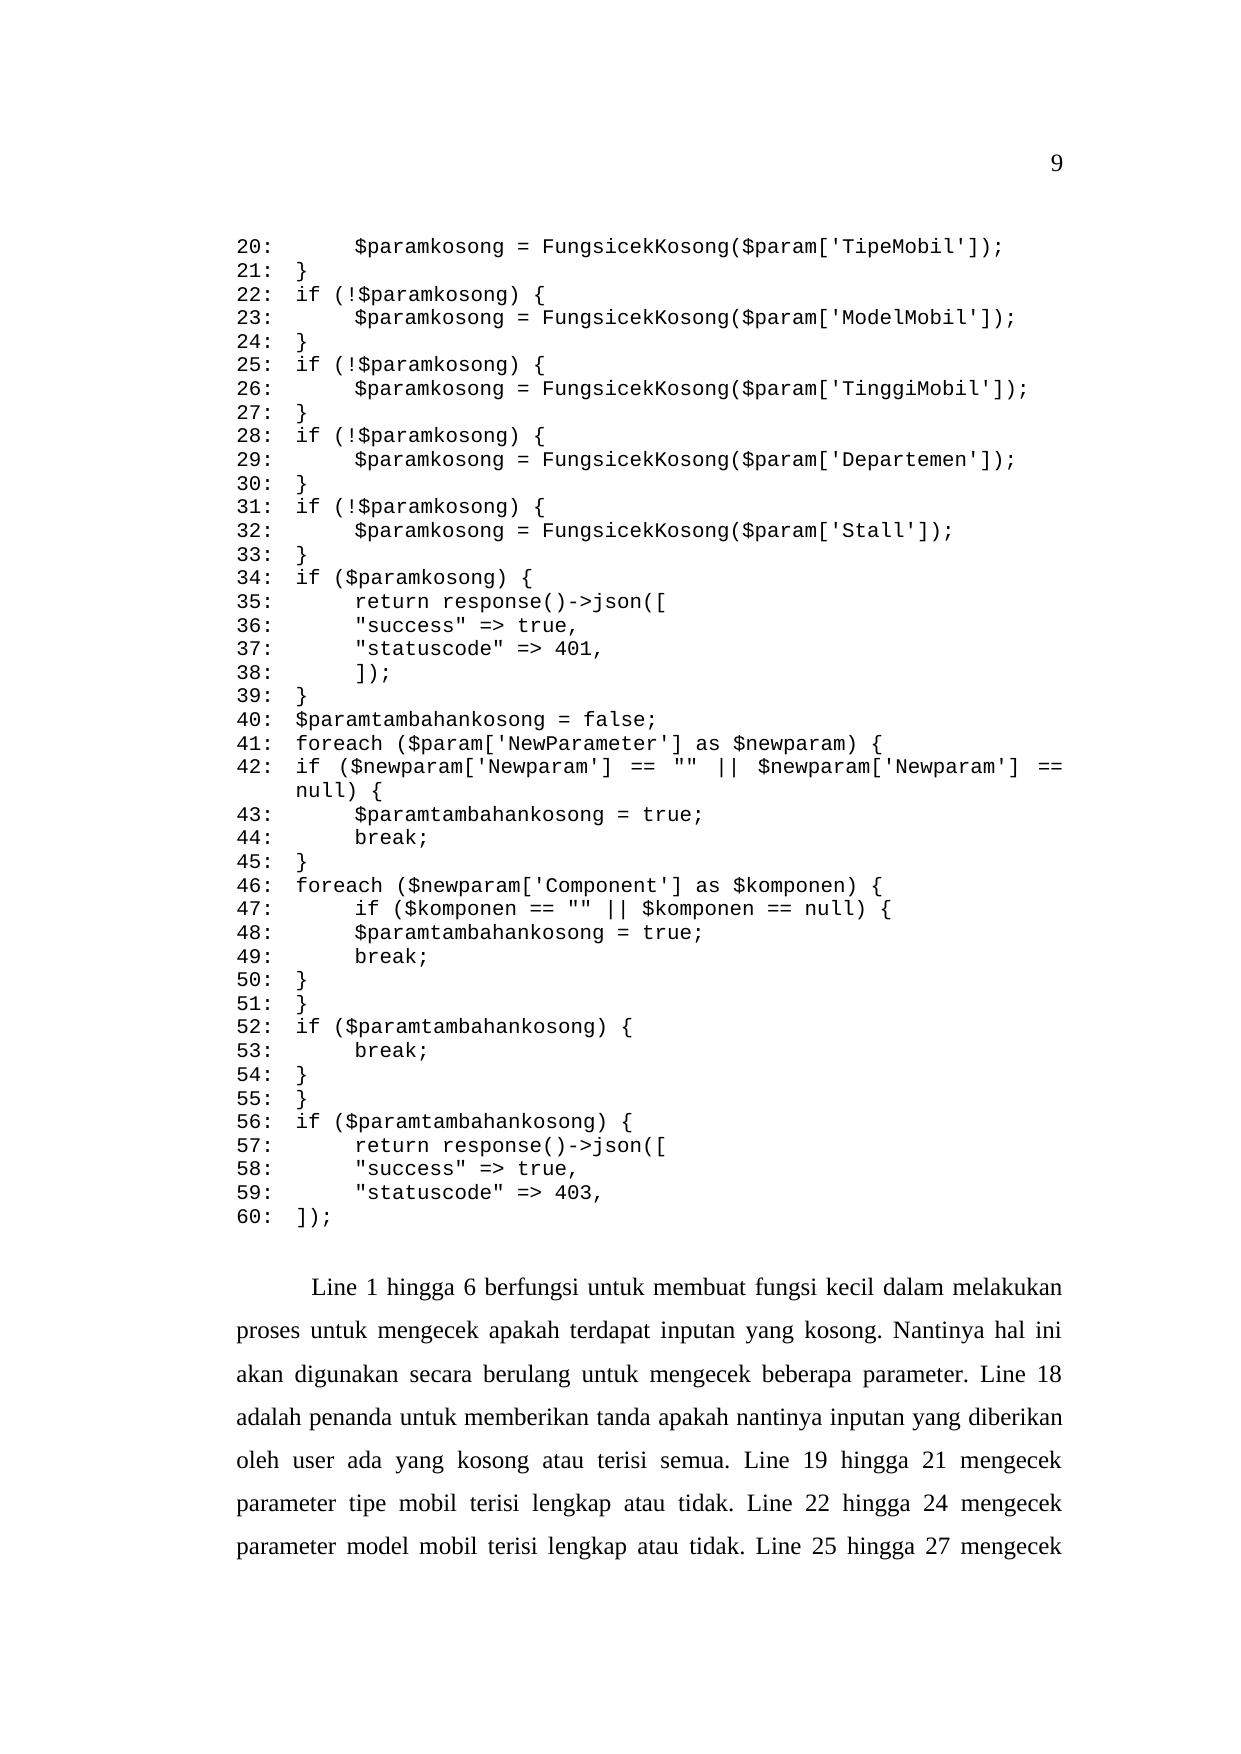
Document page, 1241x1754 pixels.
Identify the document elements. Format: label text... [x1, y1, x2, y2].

text $paramkosong = FungsicekKosong($param['Departemen']); [236, 449, 1063, 473]
text } [236, 260, 1063, 283]
text } [236, 993, 1063, 1017]
text } [236, 1087, 1063, 1111]
text if ($paramtambahankosong) { [236, 1017, 1063, 1040]
text $paramkosong = FungsicekKosong($param['ModelMobil']); [236, 307, 1063, 331]
text $paramtambahankosong = false; [236, 709, 1063, 733]
text if (!$paramkosong) { [236, 354, 1063, 378]
text } [236, 544, 1063, 567]
text if ($komponen == "" || $komponen == null) { [236, 898, 1063, 922]
text } [236, 331, 1063, 354]
text if ($newparam['Newparam'] == "" || $newparam['Newparam'] == null) { [236, 756, 1063, 804]
text $paramtambahankosong = true; [236, 804, 1063, 827]
text foreach ($newparam['Component'] as $komponen) { [236, 875, 1063, 898]
text ]); [236, 1206, 1063, 1229]
text return response()->json([ [236, 591, 1063, 614]
text "statuscode" => 401, [236, 638, 1063, 662]
text foreach ($param['NewParameter'] as $newparam) { [236, 733, 1063, 756]
text return response()->json([ [236, 1135, 1063, 1158]
text break; [236, 827, 1063, 851]
text if (!$paramkosong) { [236, 425, 1063, 449]
text $paramtambahankosong = true; [236, 922, 1063, 946]
text "success" => true, [236, 614, 1063, 638]
text } [236, 969, 1063, 993]
text } [236, 402, 1063, 425]
text if (!$paramkosong) { [236, 496, 1063, 520]
text } [236, 1064, 1063, 1087]
text ]); [236, 662, 1063, 686]
text if ($paramkosong) { [236, 567, 1063, 591]
text if (!$paramkosong) { [236, 283, 1063, 307]
text break; [236, 1040, 1063, 1064]
text } [236, 851, 1063, 875]
text break; [236, 946, 1063, 969]
text $paramkosong = FungsicekKosong($param['TipeMobil']); [236, 236, 1063, 260]
text $paramkosong = FungsicekKosong($param['Stall']); [236, 520, 1063, 544]
text } [236, 473, 1063, 496]
text "success" => true, [236, 1158, 1063, 1182]
text if ($paramtambahankosong) { [236, 1111, 1063, 1135]
text $paramkosong = FungsicekKosong($param['TinggiMobil']); [236, 378, 1063, 402]
text "statuscode" => 403, [236, 1182, 1063, 1206]
text } [236, 686, 1063, 709]
